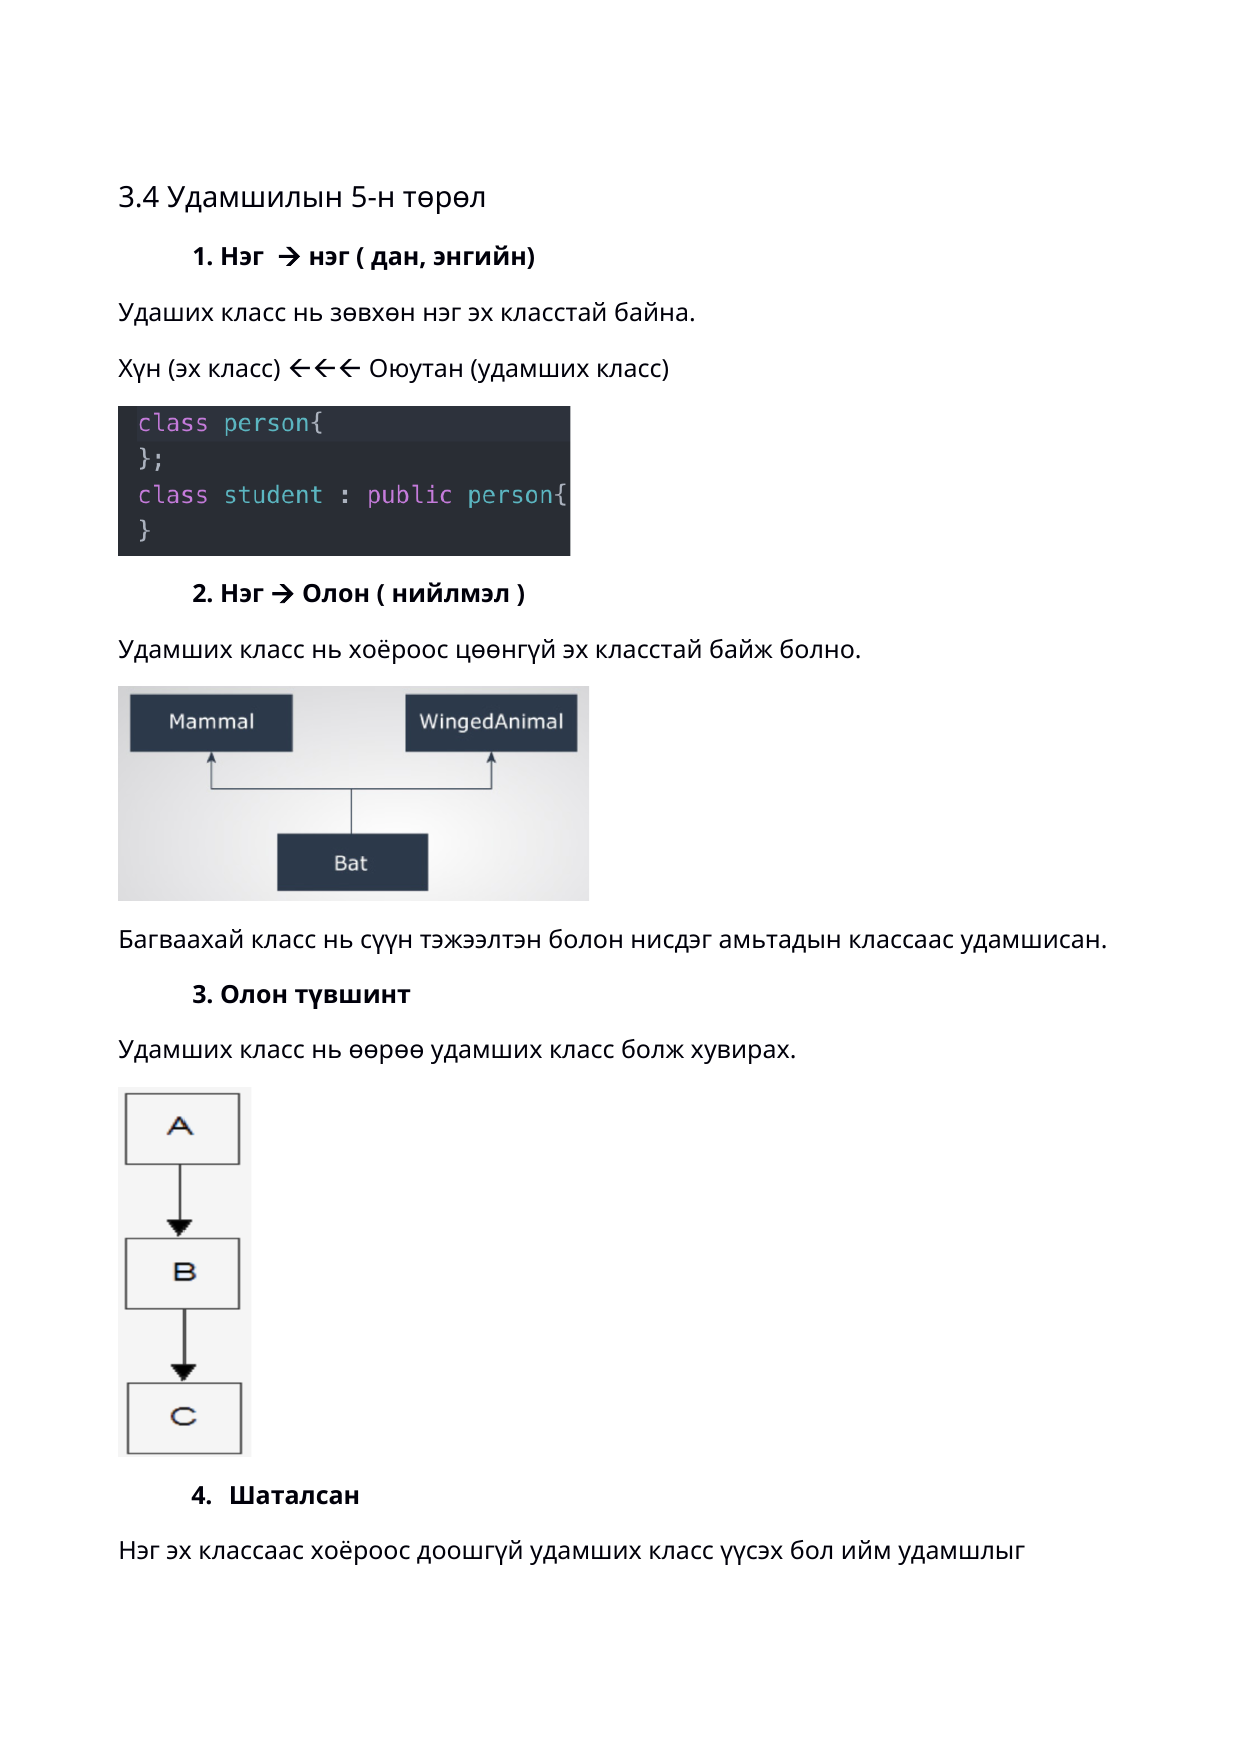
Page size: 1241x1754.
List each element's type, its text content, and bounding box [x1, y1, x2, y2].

text Удамших класс нь өөрөө удамших класс болж хувирах. [118, 1032, 1122, 1066]
list Шаталсан [191, 1477, 1122, 1511]
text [118, 1533, 1122, 1567]
text Хүн (эх класс) Оюутан (удамших класс) [118, 351, 1122, 384]
text 1. Нэг нэг ( дан, энгийн) [118, 238, 1122, 273]
text Удаших класс нь зөвхөн нэг эх класстай байна. [118, 295, 1122, 329]
picture [118, 406, 571, 556]
picture [118, 686, 590, 901]
text Багваахай класс нь сүүн тэжээлтэн болон нисдэг амьтадын классаас удамшисан. [118, 921, 1122, 955]
text Удамших класс нь хоёроос цөөнгүй эх класстай байж болно. [118, 631, 1122, 665]
picture [118, 1087, 252, 1457]
text 3.4 Удамшилын 5-н төрөл [118, 176, 1122, 216]
text 2. Нэг Олон ( нийлмэл ) [118, 576, 1122, 610]
text 3. Олон түвшинт [118, 977, 1122, 1011]
